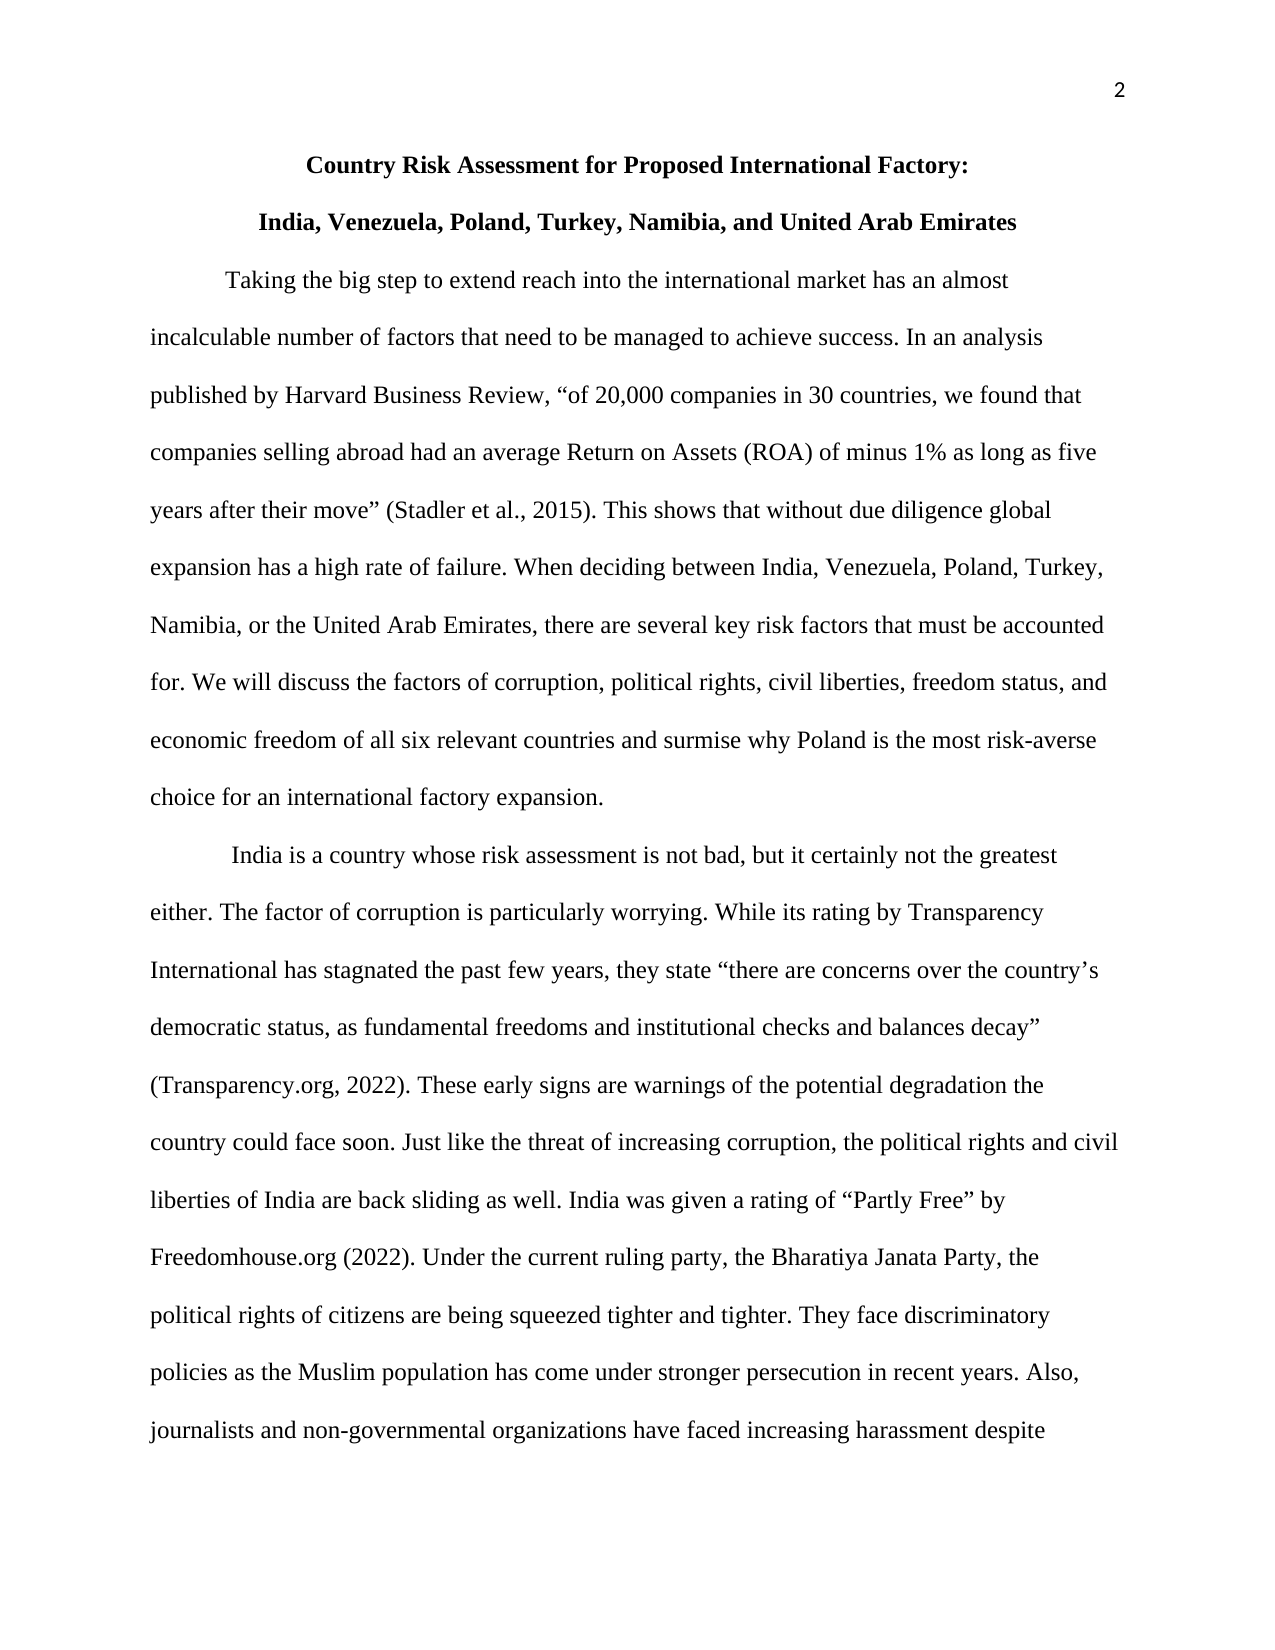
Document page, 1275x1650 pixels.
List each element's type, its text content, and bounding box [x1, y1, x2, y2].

text Country Risk Assessment for Proposed International Factory: [150, 150, 1125, 179]
text Taking the big step to extend reach into the international market has an almost incalculable number of factors that need to be managed to achieve success. In an analysis published by Harvard Business Review, “of 20,000 companies in 30 countries, we found that companies selling abroad had an average Return on Assets (ROA) of minus 1% as long as five years after their move” (Stadler et al., 2015). This shows that without due diligence global expansion has a high rate of failure. When deciding between India, Venezuela, Poland, Turkey, Namibia, or the United Arab Emirates, there are several key risk factors that must be accounted for. We will discuss the factors of corruption, political rights, civil liberties, freedom status, and economic freedom of all six relevant countries and surmise why Poland is the most risk-averse choice for an international factory expansion. [150, 265, 1125, 811]
text India, Venezuela, Poland, Turkey, Namibia, and United Arab Emirates [150, 207, 1125, 236]
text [150, 840, 1125, 1444]
